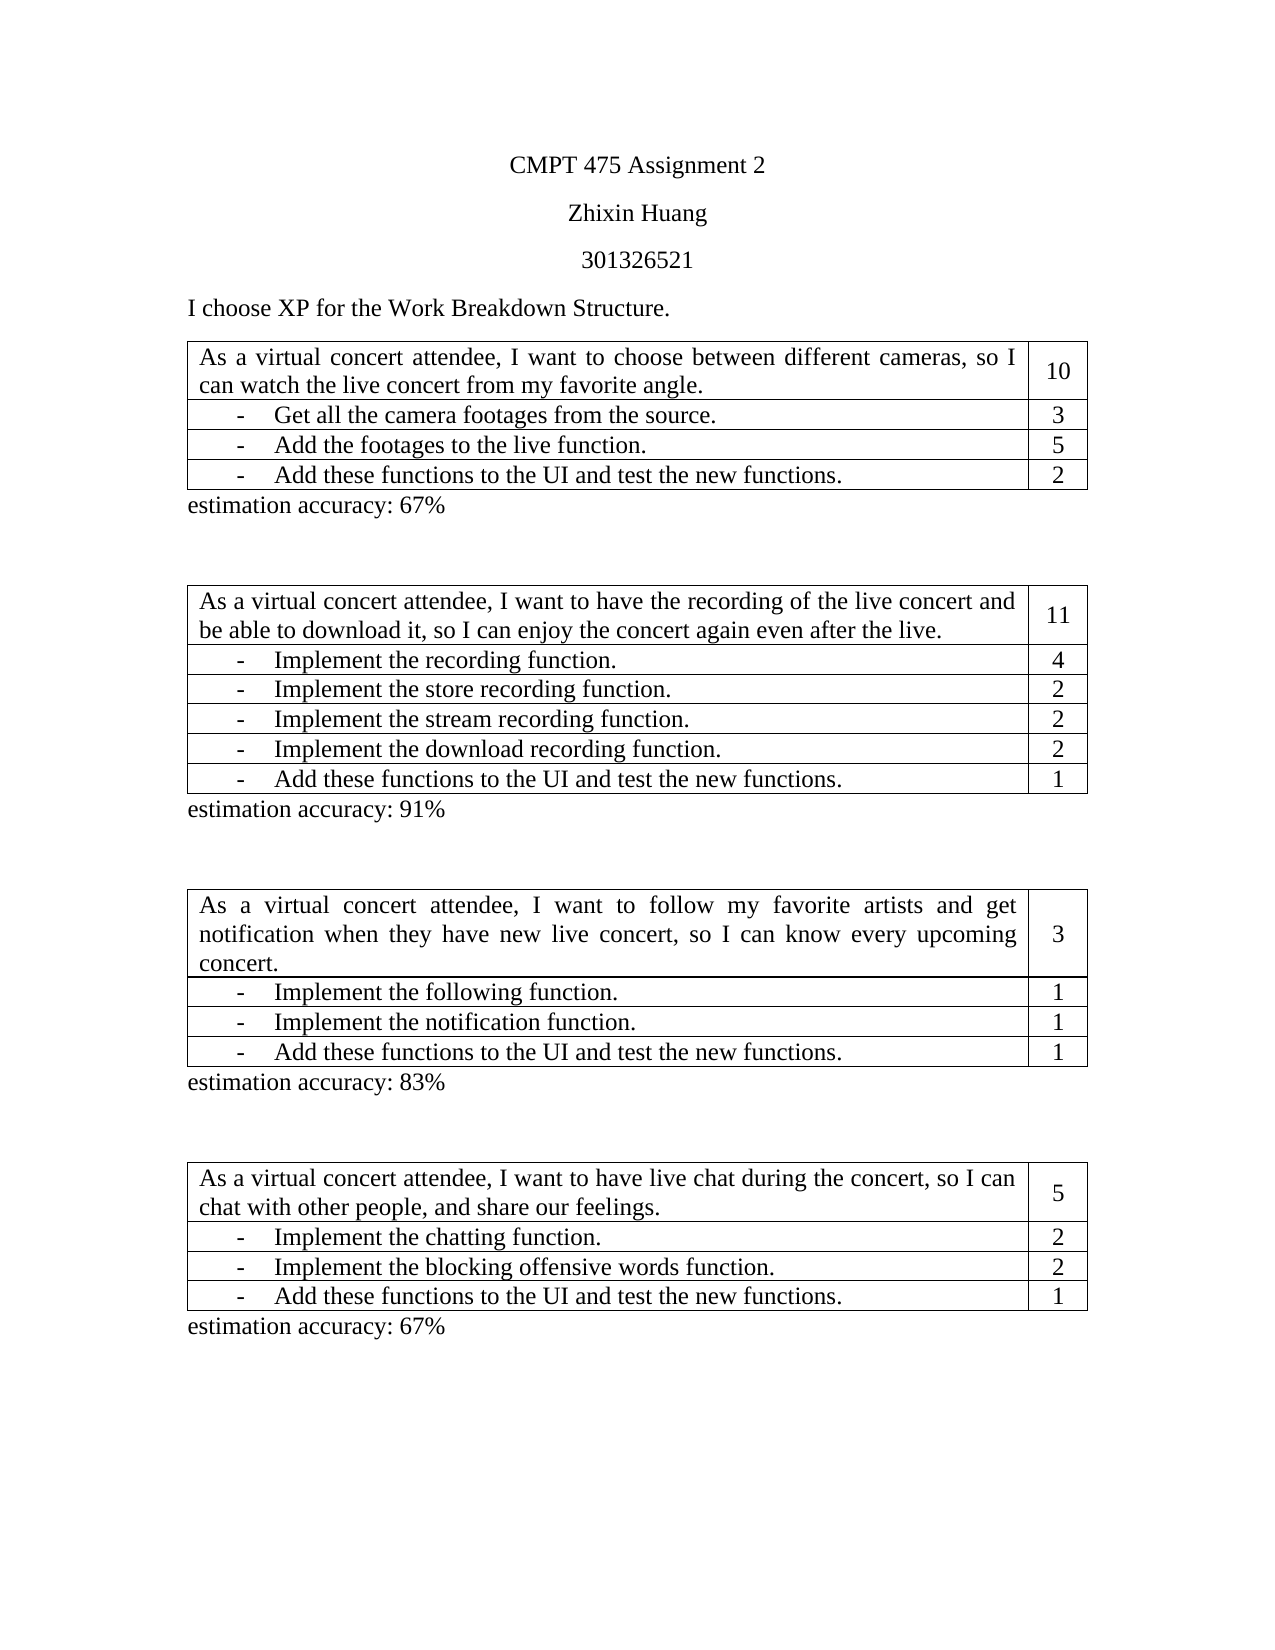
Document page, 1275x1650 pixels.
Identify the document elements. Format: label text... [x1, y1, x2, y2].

table_cell 5 [1029, 430, 1087, 459]
table_cell Implement the store recording function. [188, 675, 1028, 703]
table_header As a virtual concert attendee, I want to have live chat during the concert, so I can chat with other people, and share our feelings. [188, 1163, 1028, 1221]
table_header 11 [1029, 586, 1087, 644]
table_cell Add these functions to the UI and test the new functions. [188, 1281, 1028, 1310]
table_cell Implement the recording function. [188, 645, 1028, 673]
table_cell Implement the following function. [188, 978, 1028, 1006]
table_cell Implement the blocking offensive words function. [188, 1252, 1028, 1280]
text CMPT 475 Assignment 2 [187, 150, 1088, 179]
text estimation accuracy: 91% [187, 794, 1088, 822]
table_header As a virtual concert attendee, I want to choose between different cameras, so I can watch the live concert from my favorite angle. [188, 342, 1028, 399]
table_cell Implement the download recording function. [188, 734, 1028, 763]
table_cell Add these functions to the UI and test the new functions. [188, 460, 1028, 489]
text Zhixin Huang [187, 198, 1088, 226]
table_header As a virtual concert attendee, I want to have the recording of the live concert and be able to download it, so I can enjoy the concert again even after the live. [188, 586, 1028, 644]
table_cell Implement the chatting function. [188, 1222, 1028, 1251]
table_cell 2 [1029, 704, 1087, 733]
text estimation accuracy: 67% [187, 1311, 1088, 1340]
table_cell 2 [1029, 1222, 1087, 1251]
table_cell Add these functions to the UI and test the new functions. [188, 1037, 1028, 1066]
table_cell 2 [1029, 734, 1087, 763]
table_cell 1 [1029, 764, 1087, 793]
text estimation accuracy: 67% [187, 490, 1088, 518]
table_cell Get all the camera footages from the source. [188, 400, 1028, 429]
table_cell 1 [1029, 978, 1087, 1006]
table_cell 1 [1029, 1281, 1087, 1310]
table_header 3 [1029, 890, 1087, 976]
table_cell Add these functions to the UI and test the new functions. [188, 764, 1028, 793]
table_header 5 [1029, 1163, 1087, 1221]
text I choose XP for the Work Breakdown Structure. [187, 293, 1088, 322]
table_cell 4 [1029, 645, 1087, 673]
table_cell 1 [1029, 1007, 1087, 1036]
table_header 10 [1029, 342, 1087, 399]
text 301326521 [187, 245, 1088, 274]
table_cell 2 [1029, 460, 1087, 489]
table_cell Implement the stream recording function. [188, 704, 1028, 733]
table_cell 3 [1029, 400, 1087, 429]
table_header As a virtual concert attendee, I want to follow my favorite artists and get notification when they have new live concert, so I can know every upcoming concert. [188, 890, 1028, 976]
table_cell 1 [1029, 1037, 1087, 1066]
text estimation accuracy: 83% [187, 1067, 1088, 1096]
table_cell 2 [1029, 675, 1087, 703]
table_cell Implement the notification function. [188, 1007, 1028, 1036]
table_cell 2 [1029, 1252, 1087, 1280]
table_cell Add the footages to the live function. [188, 430, 1028, 459]
